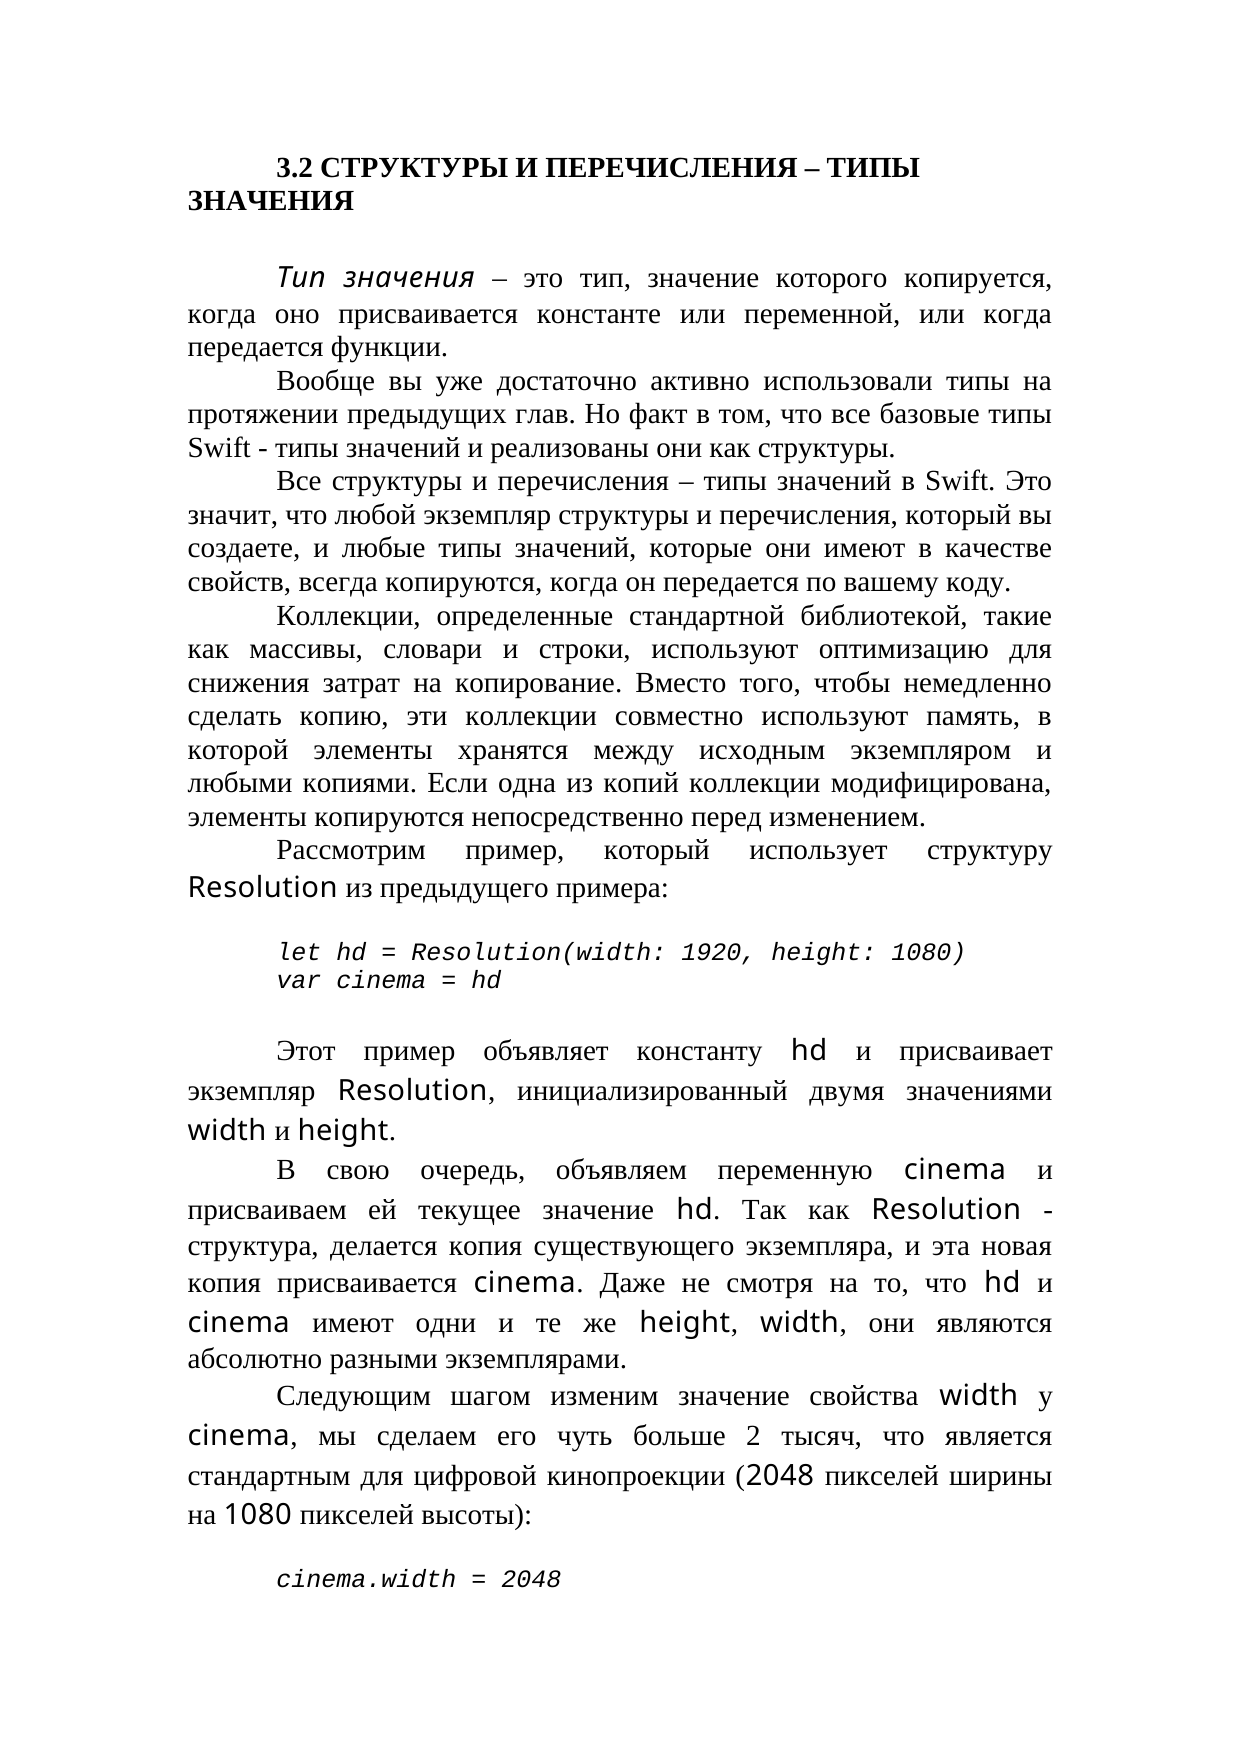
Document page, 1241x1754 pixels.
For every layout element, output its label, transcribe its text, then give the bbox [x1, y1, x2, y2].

text Все структуры и перечисления – типы значений в Swift. Это значит, что любой экземпляр структуры и перечисления, который вы создаете, и любые типы значений, которые они имеют в качестве свойств, всегда копируются, когда он передается по вашему коду. [187, 463, 1053, 598]
text var cinema = hd [187, 968, 1053, 996]
text Этот пример объявляет константу hd и присваивает экземпляр Resolution, инициализированный двумя значениями width и height. [187, 1029, 1053, 1148]
text cinema.width = 2048 [187, 1567, 1053, 1595]
text Рассмотрим пример, который использует структуру Resolution из предыдущего примера: [187, 832, 1053, 906]
text Вообще вы уже достаточно активно использовали типы на протяжении предыдущих глав. Но факт в том, что все базовые типы Swift - типы значений и реализованы они как структуры. [187, 363, 1053, 463]
text Следующим шагом изменим значение свойства width у cinema, мы сделаем его чуть больше 2 тысяч, что является стандартным для цифровой кинопроекции (2048 пикселей ширины на 1080 пикселей высоты): [187, 1374, 1053, 1533]
text В свою очередь, объявляем переменную cinema и присваиваем ей текущее значение hd. Так как Resolution - структура, делается копия существующего экземпляра, и эта новая копия присваивается cinema. Даже не смотря на то, что hd и cinema имеют одни и те же height, width, они являются абсолютно разными экземплярами. [187, 1148, 1053, 1374]
subtitle 3.2 СТРУКТУРЫ И ПЕРЕЧИСЛЕНИЯ – ТИПЫ ЗНАЧЕНИЯ [187, 150, 1053, 217]
text let hd = Resolution(width: 1920, height: 1080) [187, 939, 1053, 968]
text Коллекции, определенные стандартной библиотекой, такие как массивы, словари и строки, используют оптимизацию для снижения затрат на копирование. Вместо того, чтобы немедленно сделать копию, эти коллекции совместно используют память, в которой элементы хранятся между исходным экземпляром и любыми копиями. Если одна из копий коллекции модифицирована, элементы копируются непосредственно перед изменением. [187, 598, 1053, 832]
text Тип значения – это тип, значение которого копируется, когда оно присваивается константе или переменной, или когда передается функции. [187, 256, 1053, 363]
